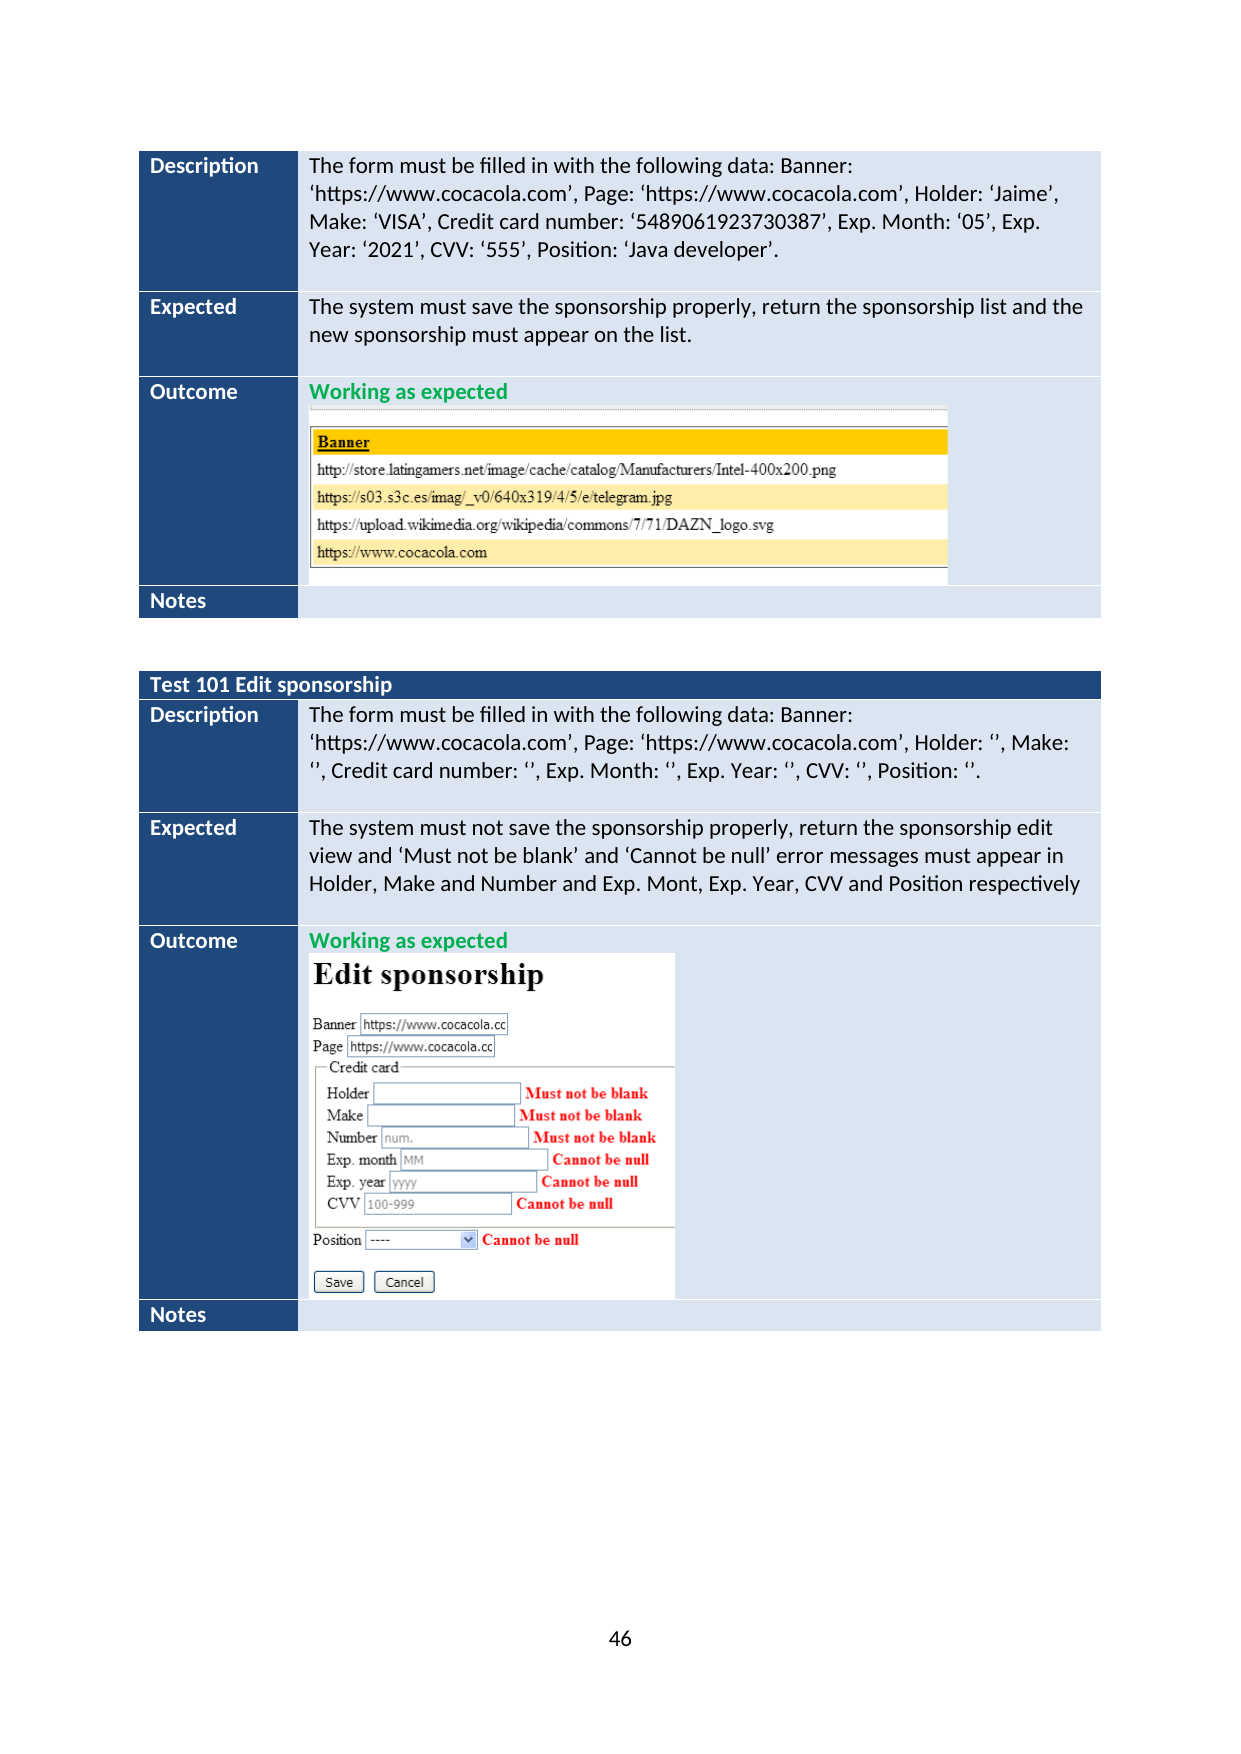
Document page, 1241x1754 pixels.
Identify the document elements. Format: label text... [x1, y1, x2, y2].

table_cell Notes [139, 586, 298, 618]
table_cell The system must not save the sponsorship properly, return the sponsorship edit view and ‘Must not be blank’ and ‘Cannot be null’ error messages must appear in Holder, Make and Number and Exp. Mont, Exp. Year, CVV and Position respectively [298, 813, 1101, 925]
picture [308, 953, 675, 1299]
table_cell [298, 1300, 1101, 1331]
table_cell Working as expected [298, 926, 1101, 1299]
table_cell The form must be filled in with the following data: Banner: ‘https://www.cocacola.com’, Page: ‘https://www.cocacola.com’, Holder: ‘’, Make: ‘’, Credit card number: ‘’, Exp. Month: ‘’, Exp. Year: ‘’, CVV: ‘’, Position: ‘’. [298, 700, 1101, 812]
table_cell The form must be filled in with the following data: Banner: ‘https://www.cocacola.com’, Page: ‘https://www.cocacola.com’, Holder: ‘Jaime’, Make: ‘VISA’, Credit card number: ‘5489061923730387’, Exp. Month: ‘05’, Exp. Year: ‘2021’, CVV: ‘555’, Position: ‘Java developer’. [298, 151, 1101, 291]
table_cell Outcome [139, 926, 298, 1299]
picture [308, 405, 948, 586]
table_cell [298, 586, 1101, 618]
table_cell The system must save the sponsorship properly, return the sponsorship list and the new sponsorship must appear on the list. [298, 292, 1101, 376]
table_cell Description [139, 151, 298, 291]
table_cell Working as expected [298, 377, 1101, 585]
table_cell Notes [139, 1300, 298, 1331]
table_cell Description [139, 700, 298, 812]
table_cell Expected [139, 813, 298, 925]
table_cell Outcome [139, 377, 298, 585]
table_cell Expected [139, 292, 298, 376]
table_header Test 101 Edit sponsorship [139, 671, 1101, 699]
